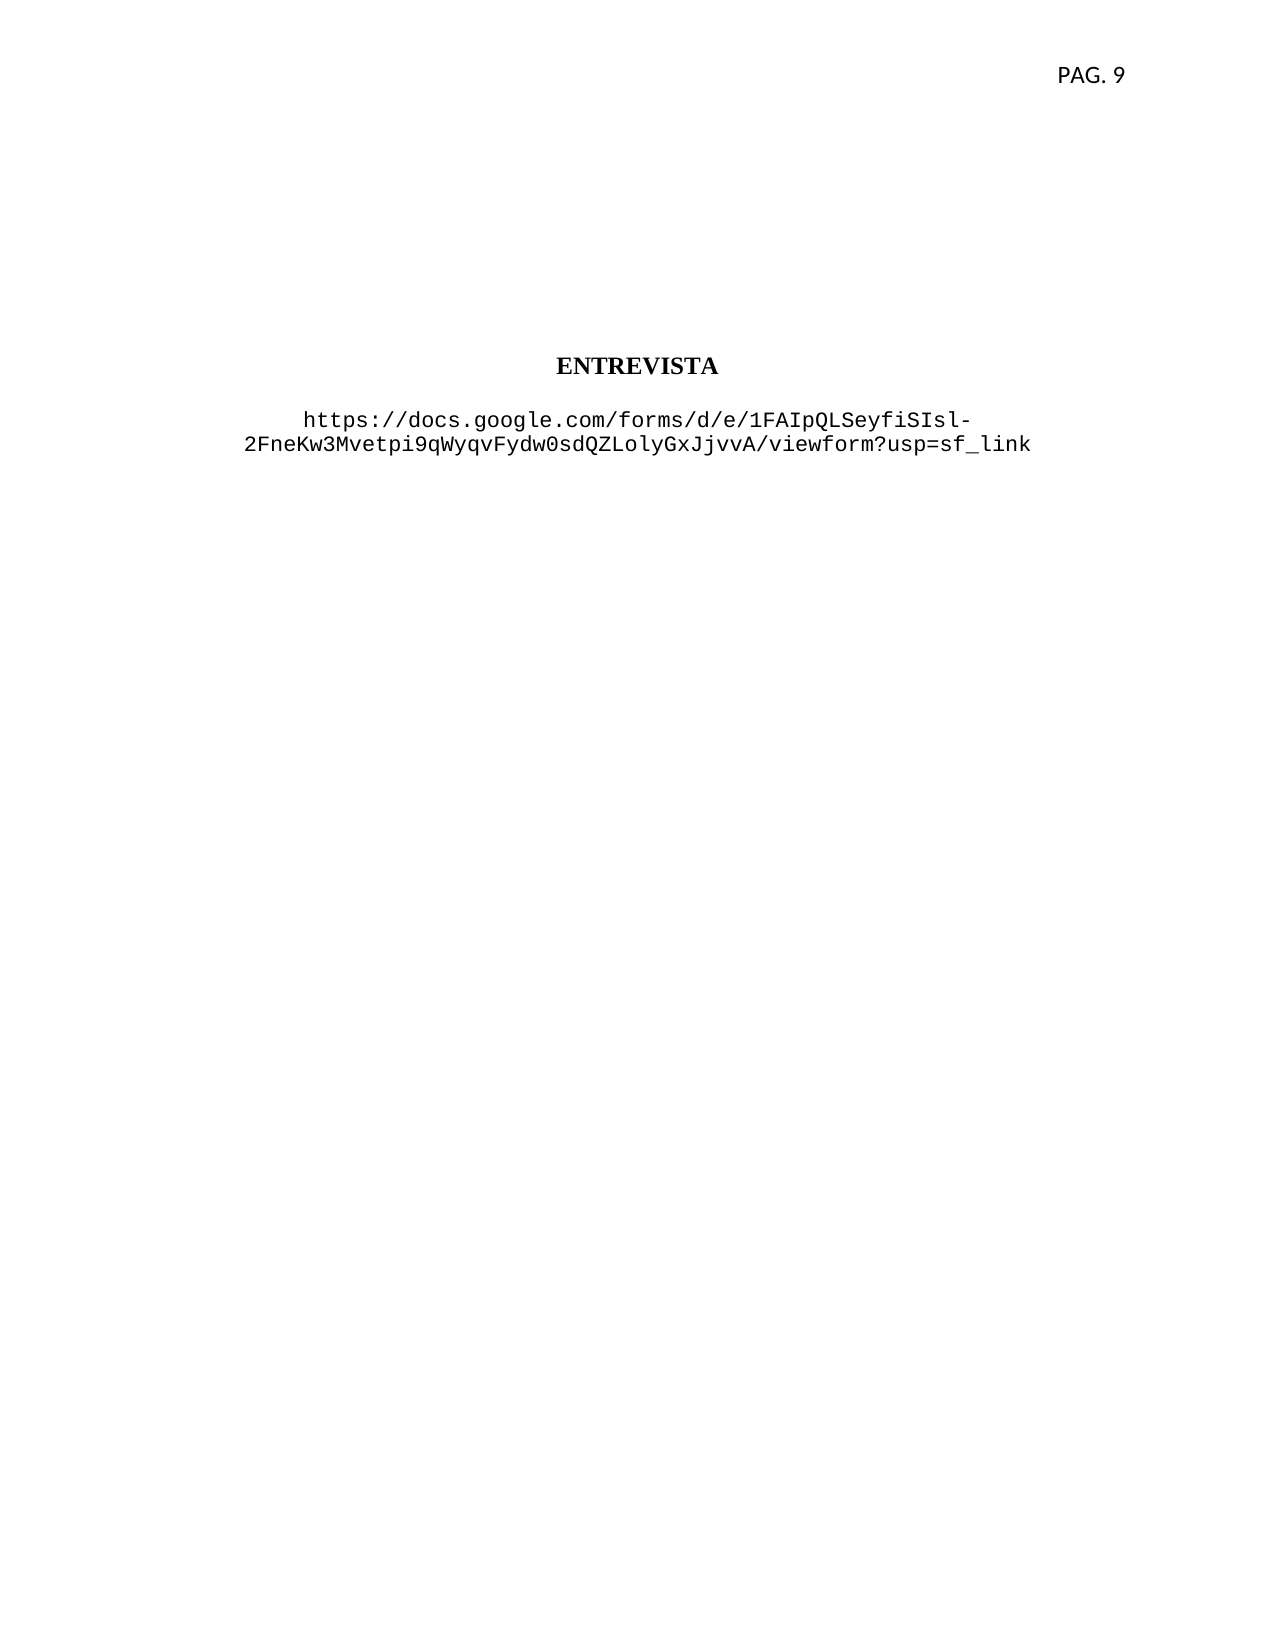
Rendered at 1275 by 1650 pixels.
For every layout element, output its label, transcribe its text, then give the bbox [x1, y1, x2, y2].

text ENTREVISTA [150, 351, 1125, 380]
text https://docs.google.com/forms/d/e/1FAIpQLSeyfiSIsl-2FneKw3Mvetpi9qWyqvFydw0sdQZLolyGxJjvvA/viewform?usp=sf_link [150, 409, 1125, 458]
